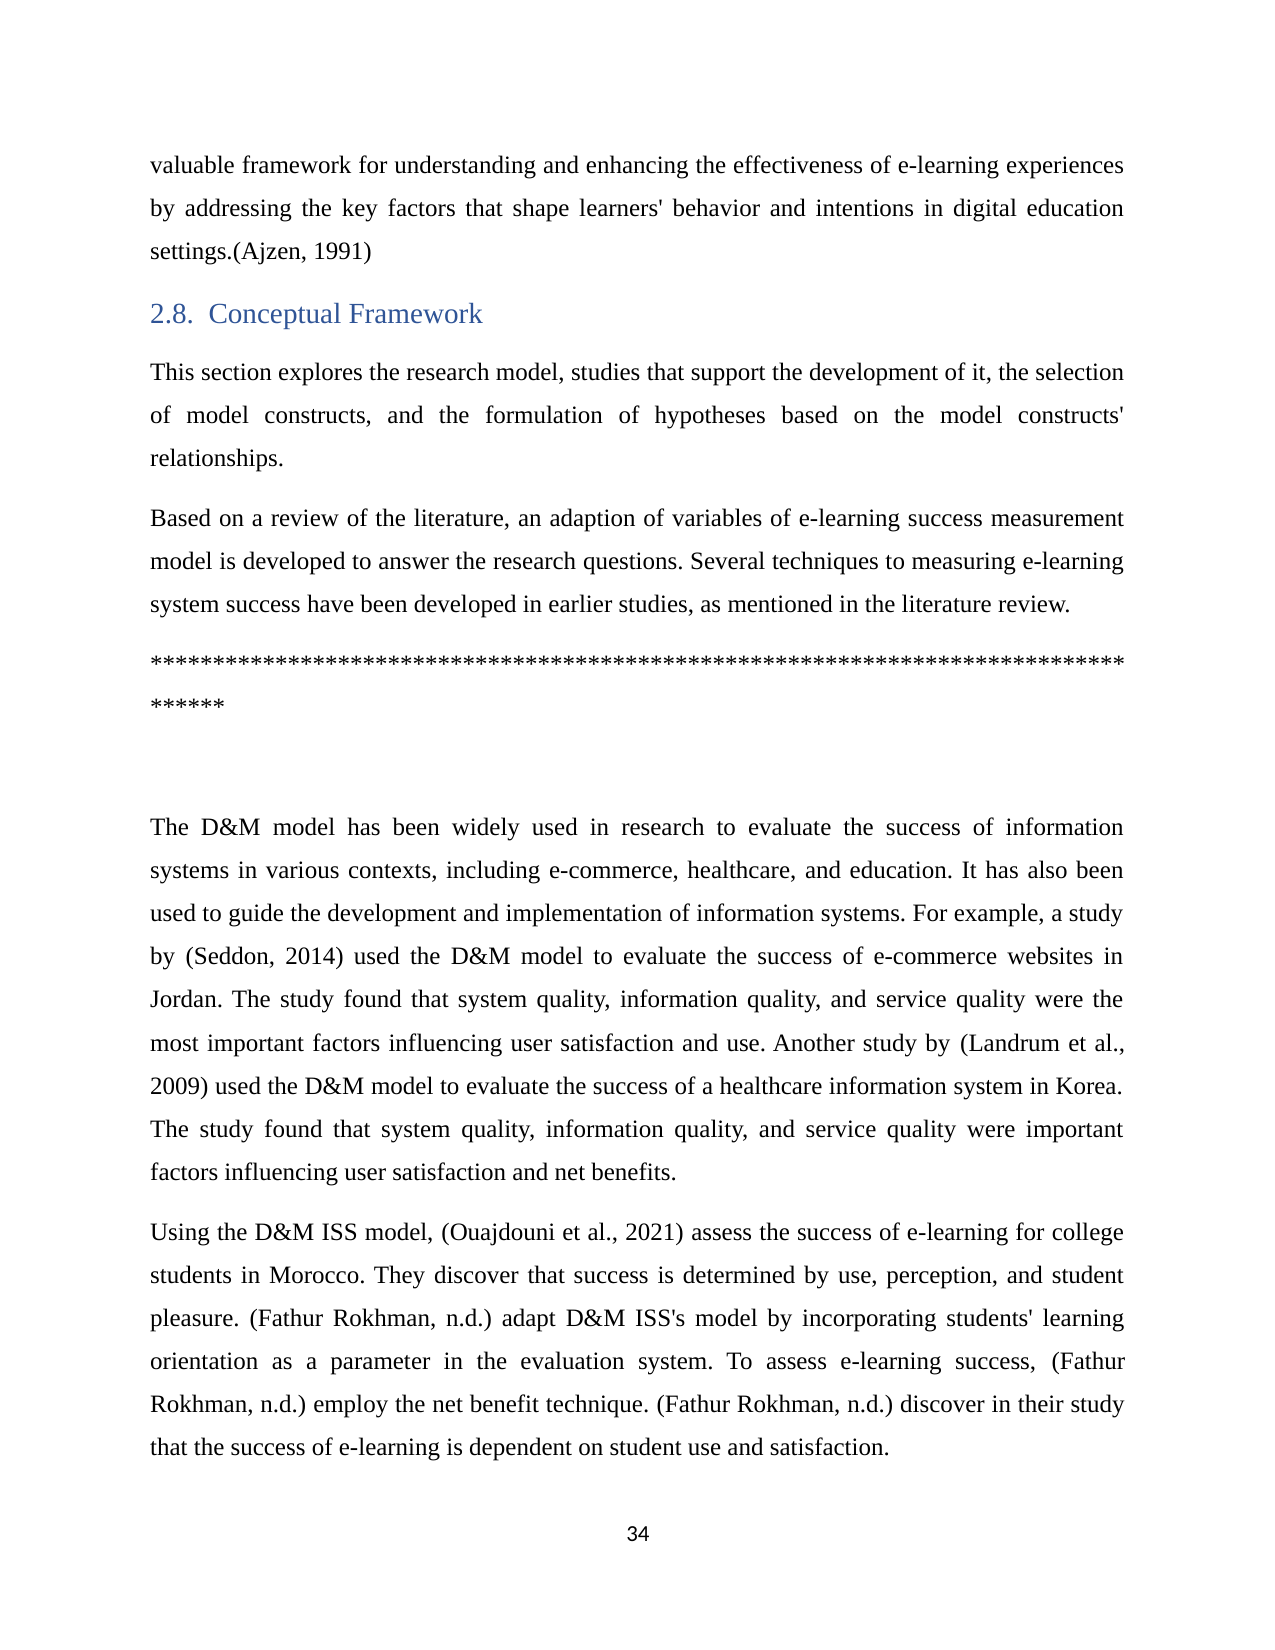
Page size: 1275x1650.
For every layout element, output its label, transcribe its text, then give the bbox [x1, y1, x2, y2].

text ************************************************************************************ [150, 649, 1125, 721]
text Using the D&M ISS model, assess the success of e-learning for college students in Morocco. They discover that success is determined by use, perception, and student pleasure. adapt D&M ISS's model by incorporating students' learning orientation as a parameter in the evaluation system. To assess e-learning success, employ the net benefit technique. discover in their study that the success of e-learning is dependent on student use and satisfaction. [150, 1217, 1125, 1461]
text Based on a review of the literature, an adaption of variables of e-learning success measurement model is developed to answer the research questions. Several techniques to measuring e-learning system success have been developed in earlier studies, as mentioned in the literature review. [150, 503, 1125, 618]
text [150, 150, 1125, 265]
text The D&M model has been widely used in research to evaluate the success of information systems in various contexts, including e-commerce, healthcare, and education. It has also been used to guide the development and implementation of information systems. For example, a study by used the D&M model to evaluate the success of e-commerce websites in Jordan. The study found that system quality, information quality, and service quality were the most important factors influencing user satisfaction and use. Another study by used the D&M model to evaluate the success of a healthcare information system in Korea. The study found that system quality, information quality, and service quality were important factors influencing user satisfaction and net benefits. [150, 812, 1125, 1186]
subtitle 2.8. Conceptual Framework [150, 296, 1125, 329]
text This section explores the research model, studies that support the development of it, the selection of model constructs, and the formulation of hypotheses based on the model constructs' relationships. [150, 357, 1125, 472]
